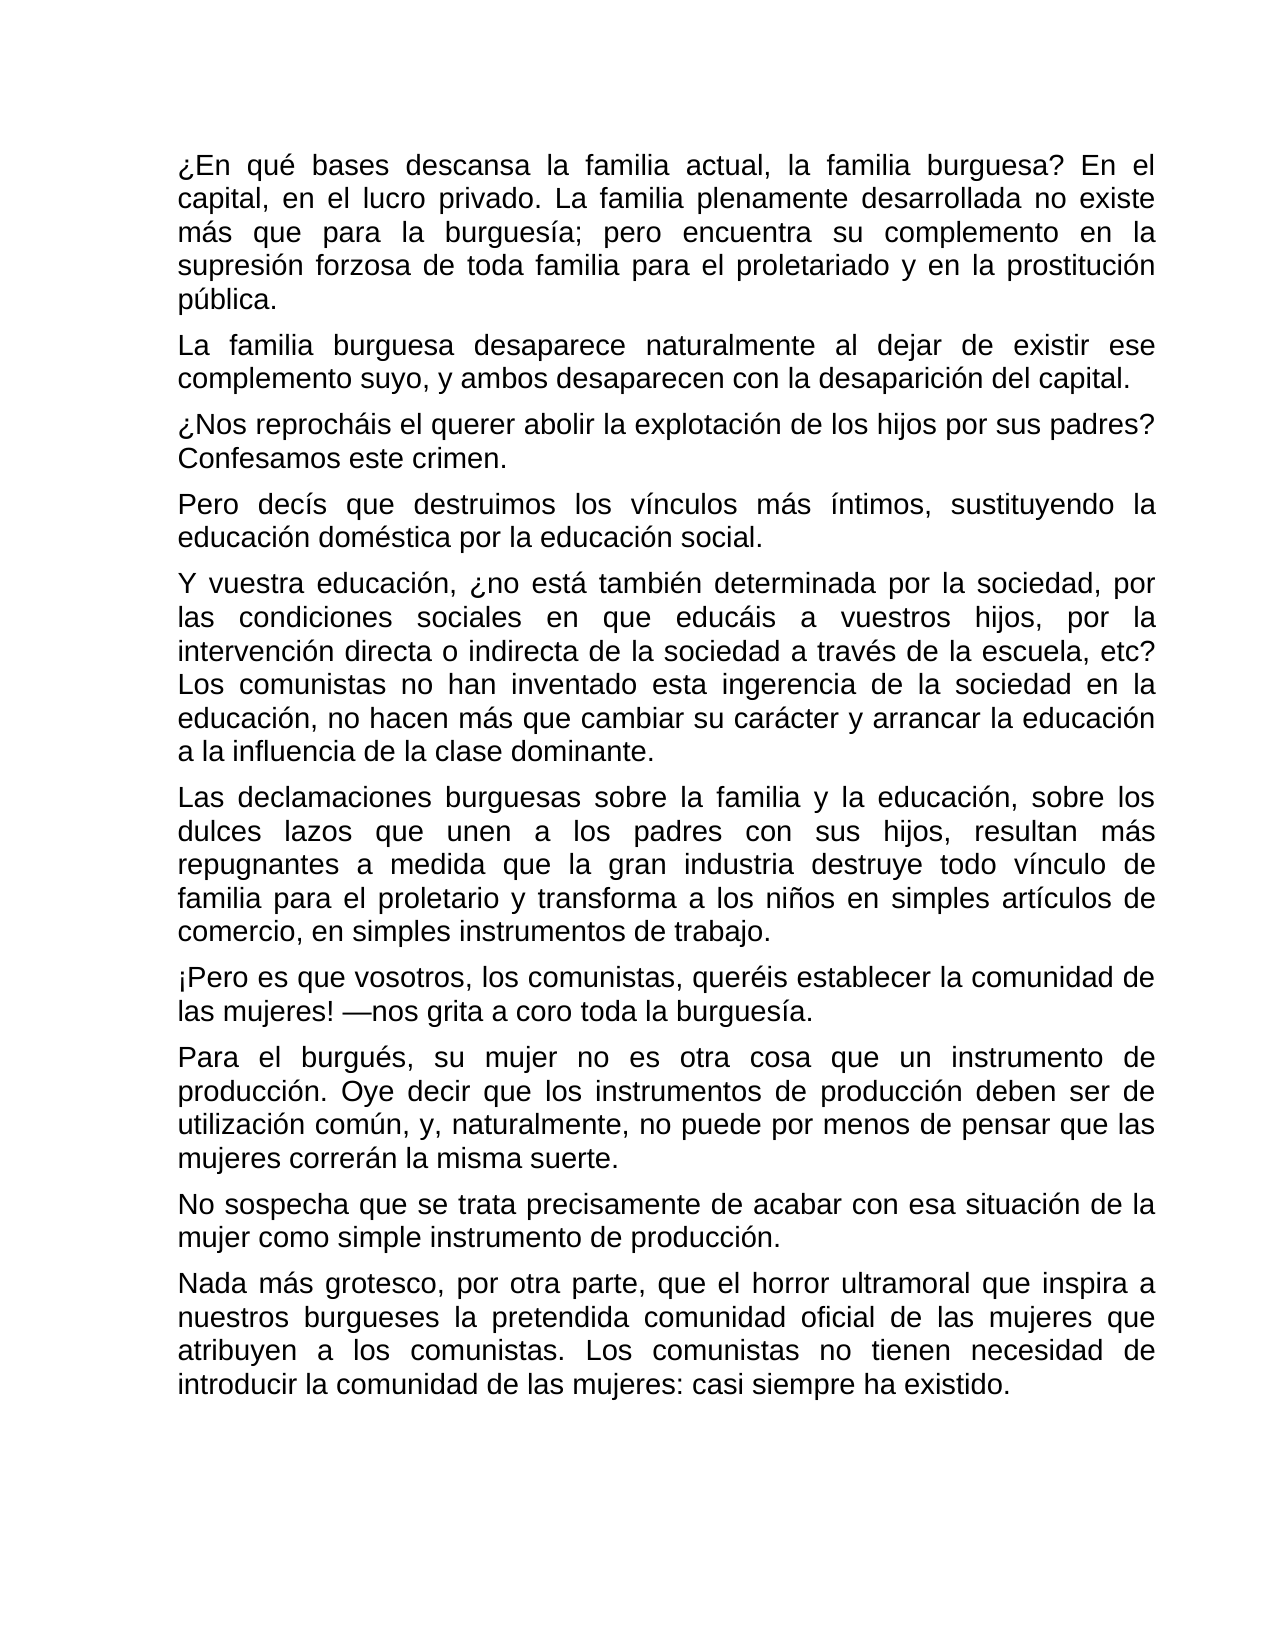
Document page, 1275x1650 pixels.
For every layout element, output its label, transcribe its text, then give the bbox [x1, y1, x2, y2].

text La familia burguesa desaparece naturalmente al dejar de existir ese complemento suyo, y ambos desaparecen con la desaparición del capital. [177, 328, 1157, 395]
text No sospecha que se trata precisamente de acabar con esa situación de la mujer como simple instrumento de producción. [177, 1187, 1157, 1254]
text ¿En qué bases descansa la familia actual, la familia burguesa? En el capital, en el lucro privado. La familia plenamente desarrollada no existe más que para la burguesía; pero encuentra su complemento en la supresión forzosa de toda familia para el proletariado y en la prostitución pública. [177, 148, 1157, 315]
text Nada más grotesco, por otra parte, que el horror ultramoral que inspira a nuestros burgueses la pretendida comunidad oficial de las mujeres que atribuyen a los comunistas. Los comunistas no tienen necesidad de introducir la comunidad de las mujeres: casi siempre ha existido. [177, 1266, 1157, 1401]
text ¡Pero es que vosotros, los comunistas, queréis establecer la comunidad de las mujeres! —nos grita a coro toda la burguesía. [177, 961, 1157, 1028]
text ¿Nos reprocháis el querer abolir la explotación de los hijos por sus padres? Confesamos este crimen. [177, 407, 1157, 474]
text Las declamaciones burguesas sobre la familia y la educación, sobre los dulces lazos que unen a los padres con sus hijos, resultan más repugnantes a medida que la gran industria destruye todo vínculo de familia para el proletario y transforma a los niños en simples artículos de comercio, en simples instrumentos de trabajo. [177, 780, 1157, 948]
text Pero decís que destruimos los vínculos más íntimos, sustituyendo la educación doméstica por la educación social. [177, 487, 1157, 554]
text Para el burgués, su mujer no es otra cosa que un instrumento de producción. Oye decir que los instrumentos de producción deben ser de utilización común, y, naturalmente, no puede por menos de pensar que las mujeres correrán la misma suerte. [177, 1040, 1157, 1174]
text Y vuestra educación, ¿no está también determinada por la sociedad, por las condiciones sociales en que educáis a vuestros hijos, por la intervención directa o indirecta de la sociedad a través de la escuela, etc? Los comunistas no han inventado esta ingerencia de la sociedad en la educación, no hacen más que cambiar su carácter y arrancar la educación a la influencia de la clase dominante. [177, 567, 1157, 768]
